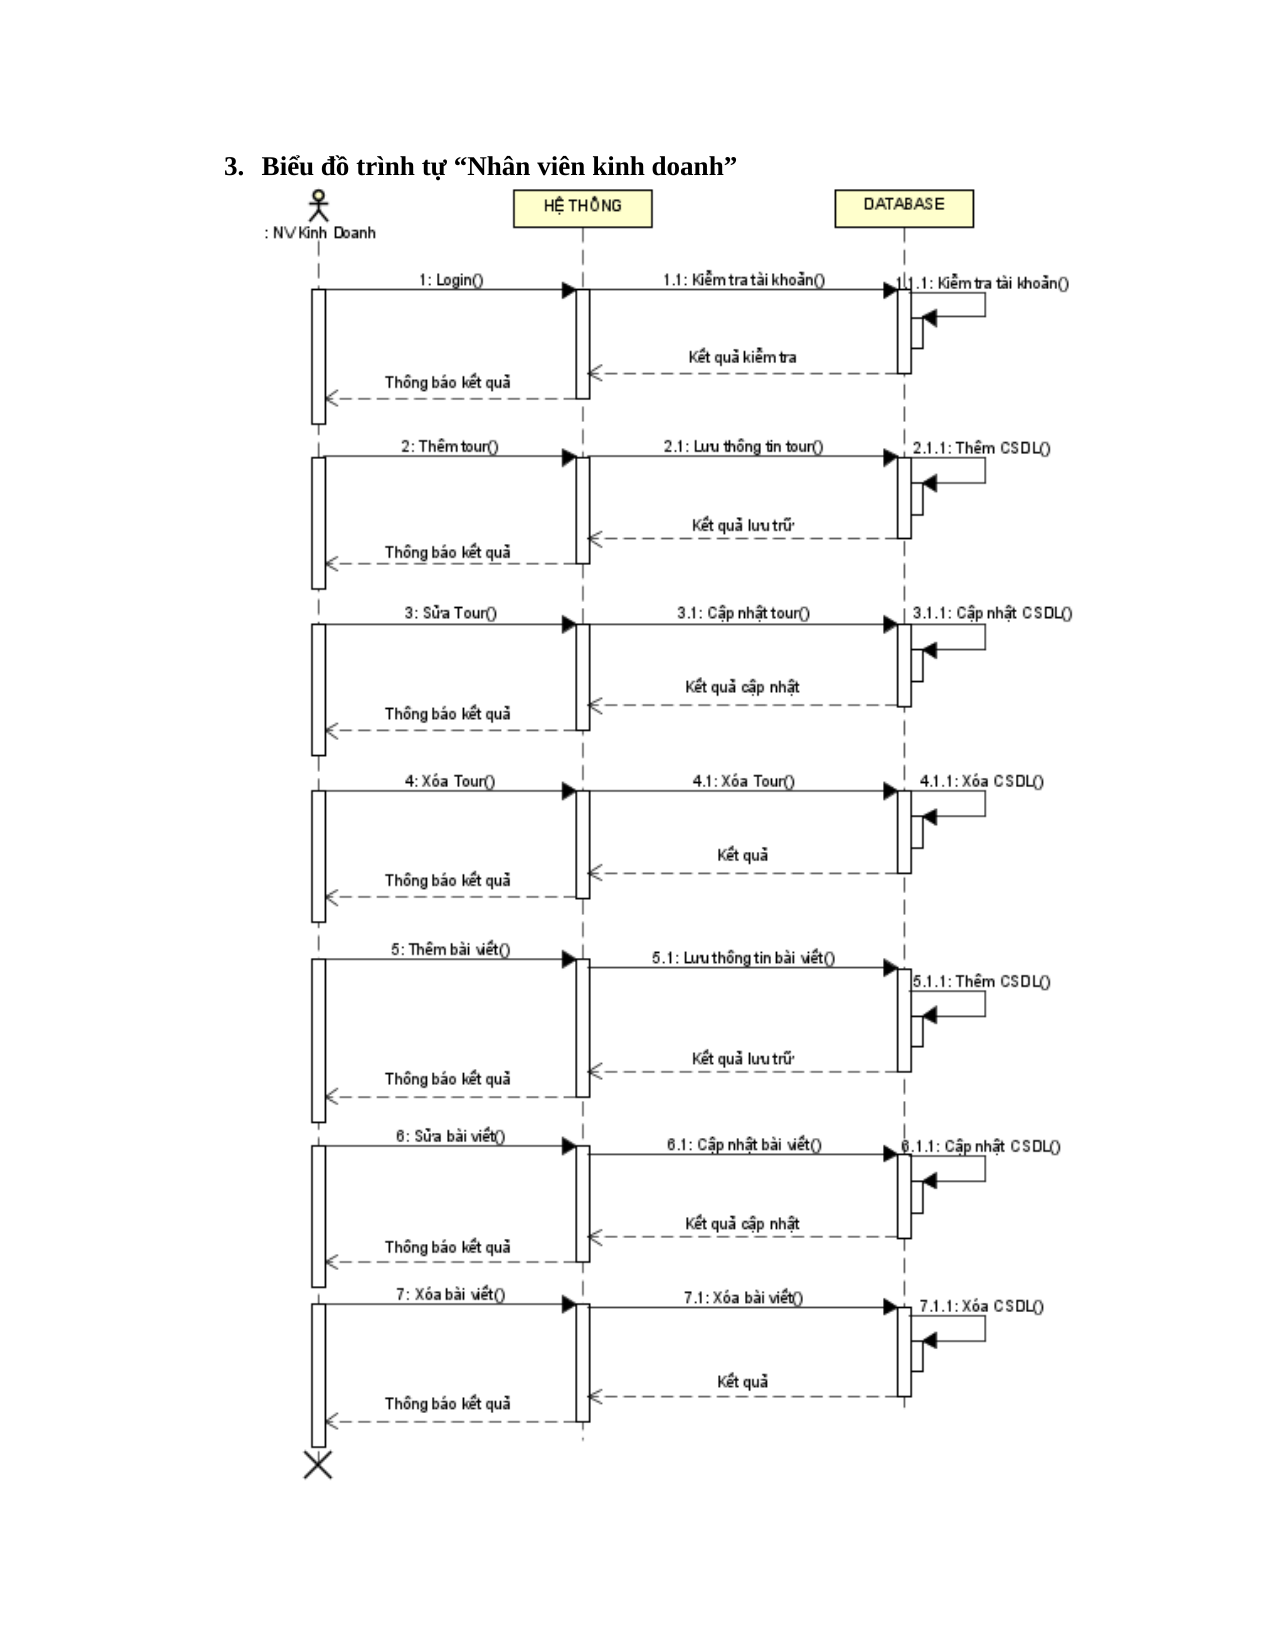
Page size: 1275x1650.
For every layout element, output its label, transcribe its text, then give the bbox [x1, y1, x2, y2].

picture [261, 183, 1084, 1487]
list Biểu đồ trình tự “Nhân viên kinh doanh” [224, 150, 1125, 181]
